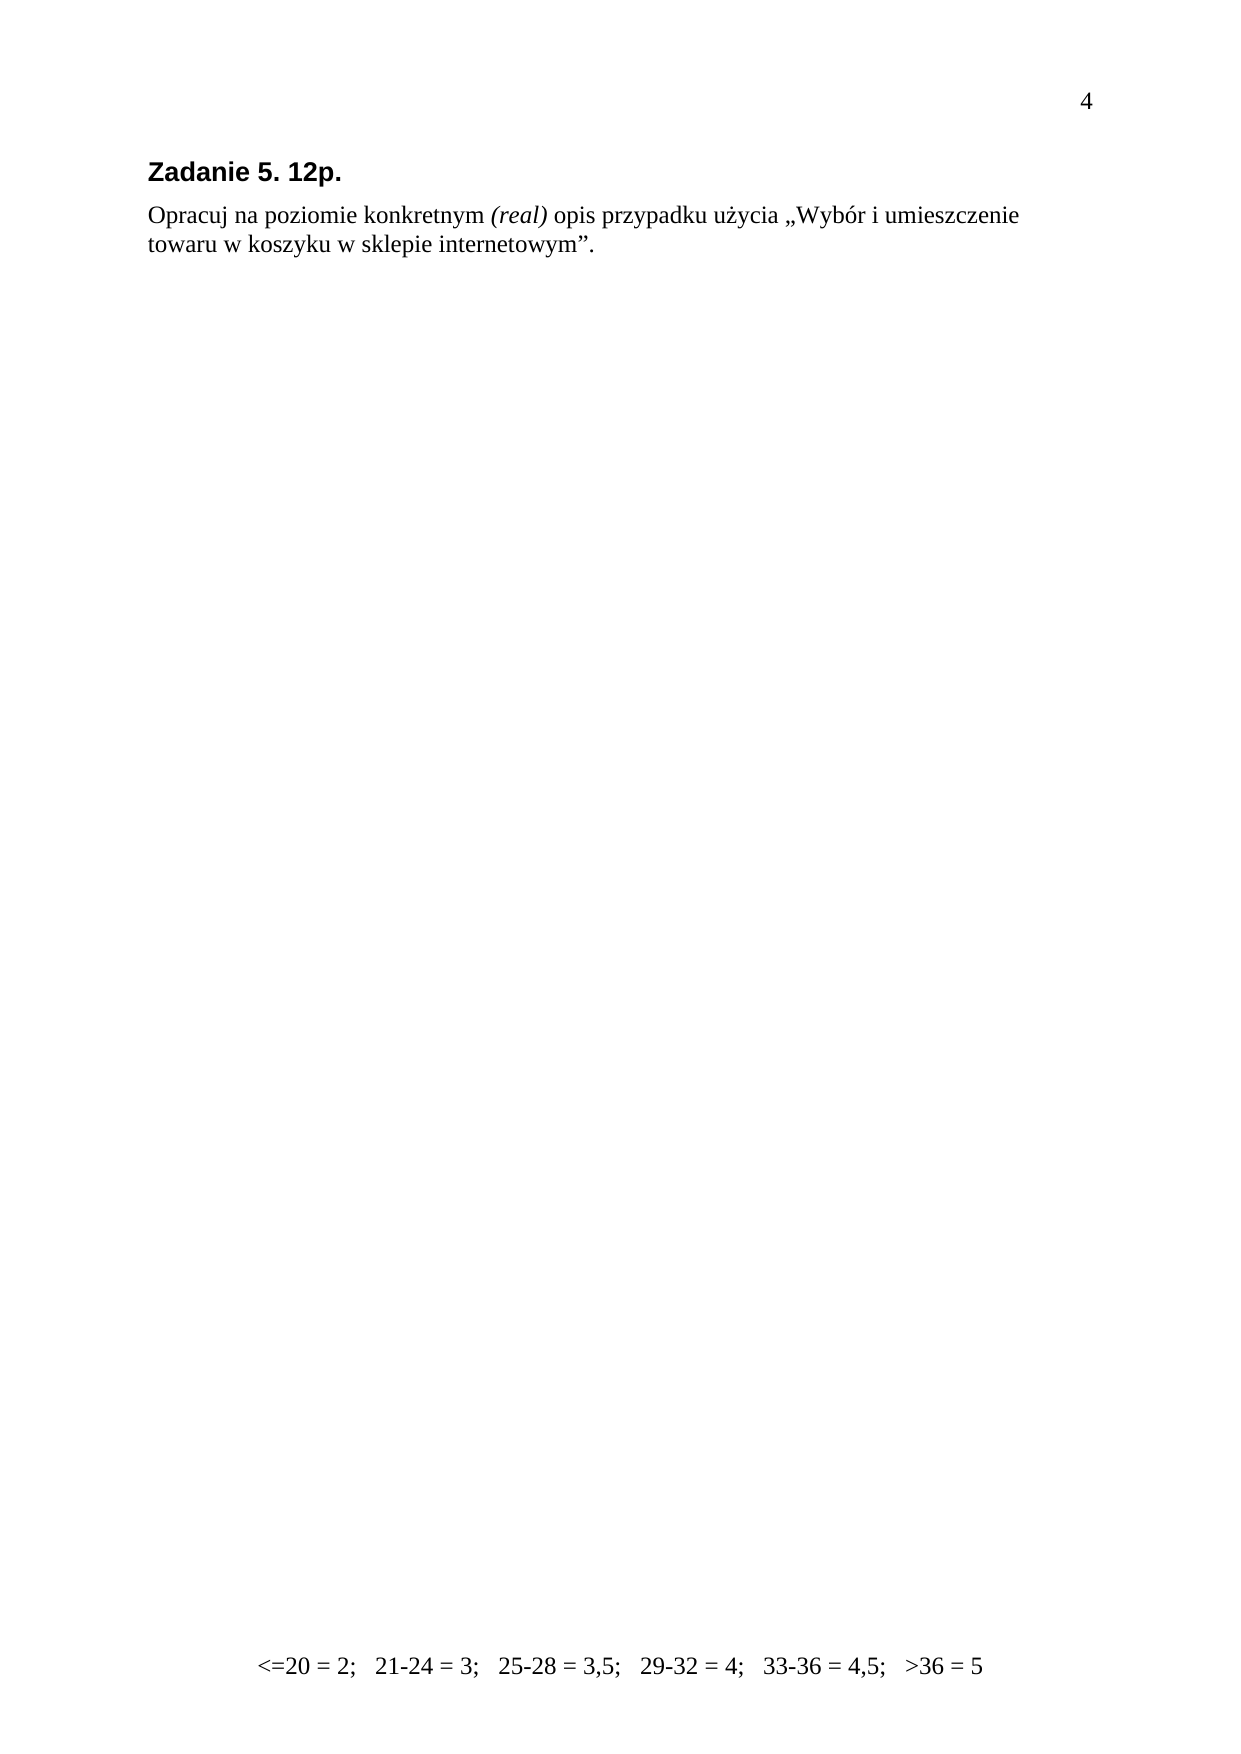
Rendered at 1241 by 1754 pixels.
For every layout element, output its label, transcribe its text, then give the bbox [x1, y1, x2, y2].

subtitle Zadanie 5. 12p. [148, 156, 1093, 187]
text Opracuj na poziomie konkretnym (real) opis przypadku użycia „Wybór i umieszczenie towaru w koszyku w sklepie internetowym”. [148, 200, 1093, 257]
